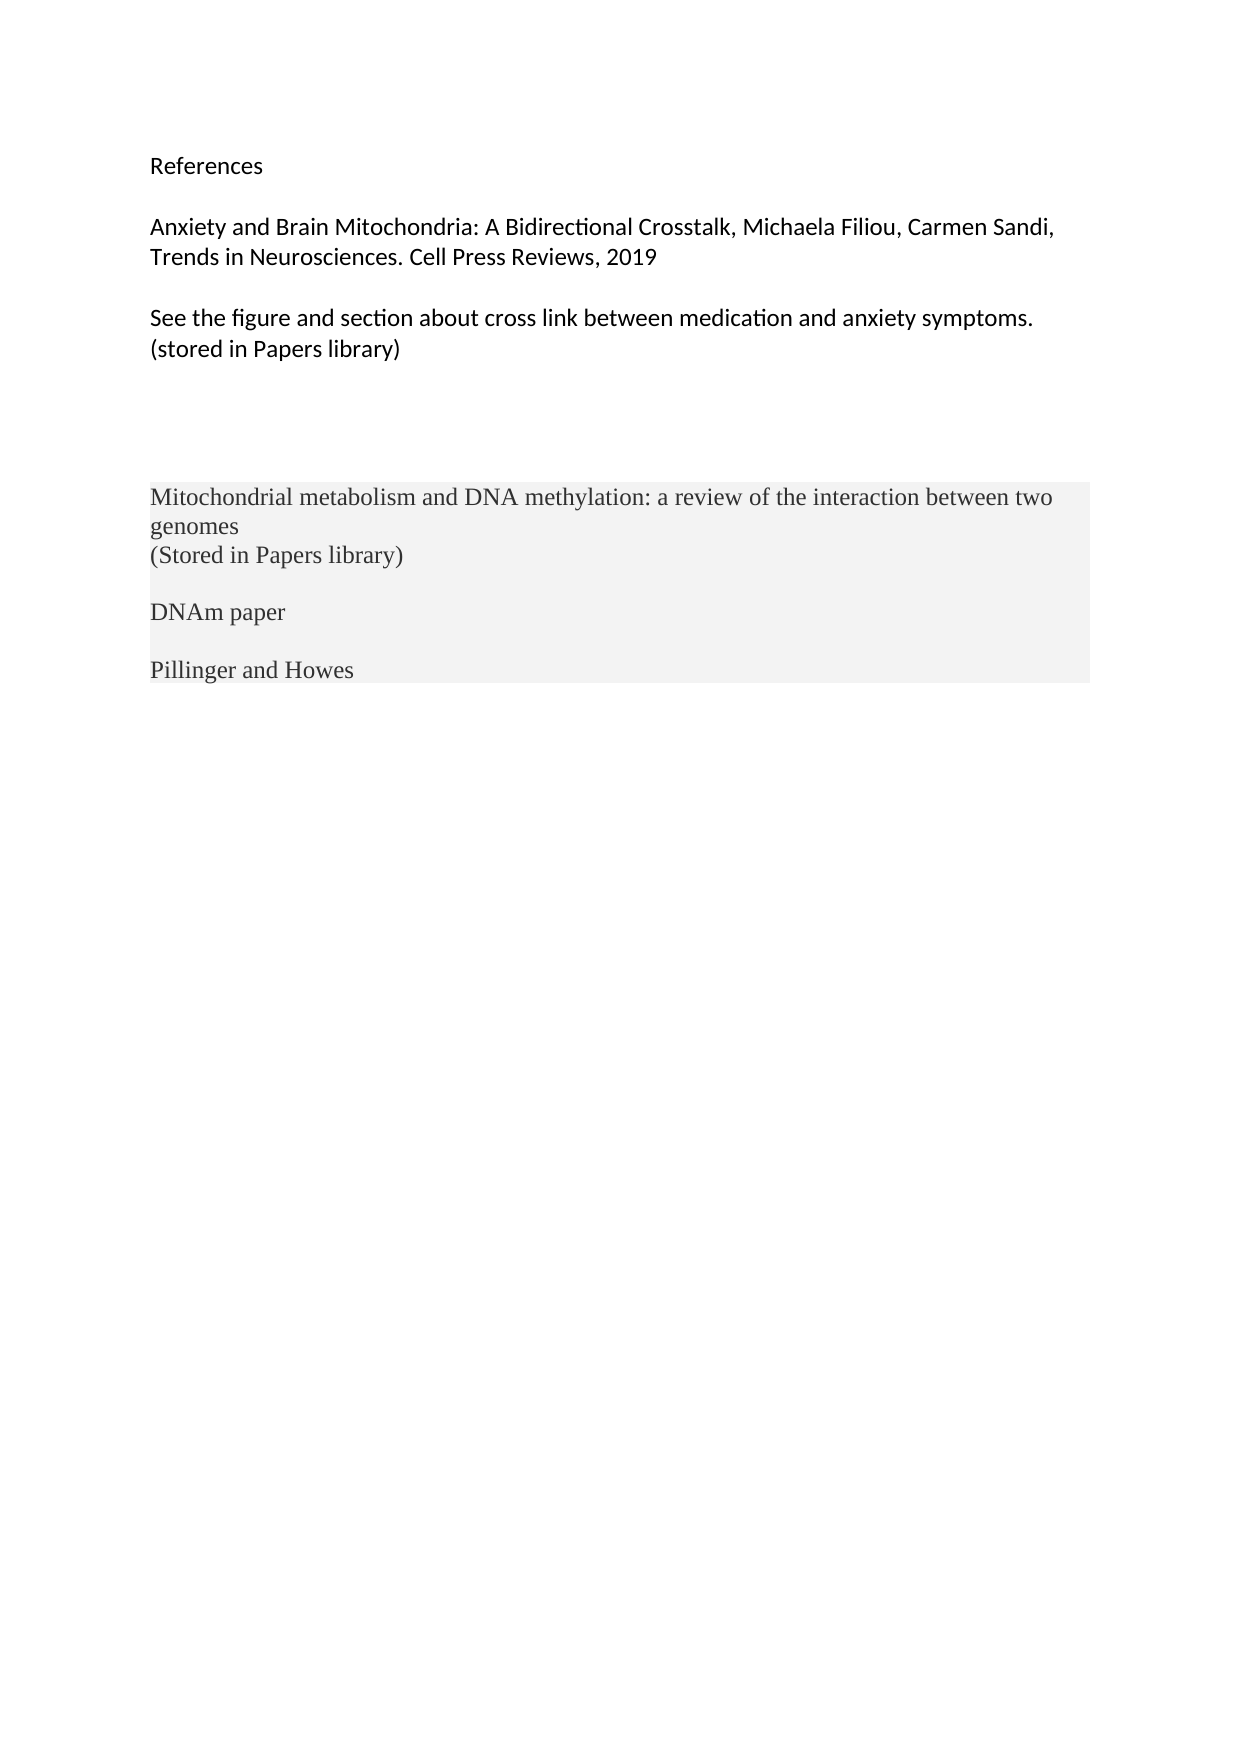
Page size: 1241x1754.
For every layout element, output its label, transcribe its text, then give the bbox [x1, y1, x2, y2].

text See the figure and section about cross link between medication and anxiety symptoms. [150, 303, 1090, 333]
text Anxiety and Brain Mitochondria: A Bidirectional Crosstalk, Michaela Filiou, Carmen Sandi, Trends in Neurosciences. Cell Press Reviews, 2019 [150, 211, 1090, 272]
text (Stored in Papers library) [150, 540, 1090, 568]
text Mitochondrial metabolism and DNA methylation: a review of the interaction between two genomes [150, 482, 1090, 540]
text DNAm paper [150, 597, 1090, 626]
text Pillinger and Howes [150, 655, 1090, 683]
text (stored in Papers library) [150, 333, 1090, 364]
text References [150, 150, 1090, 181]
